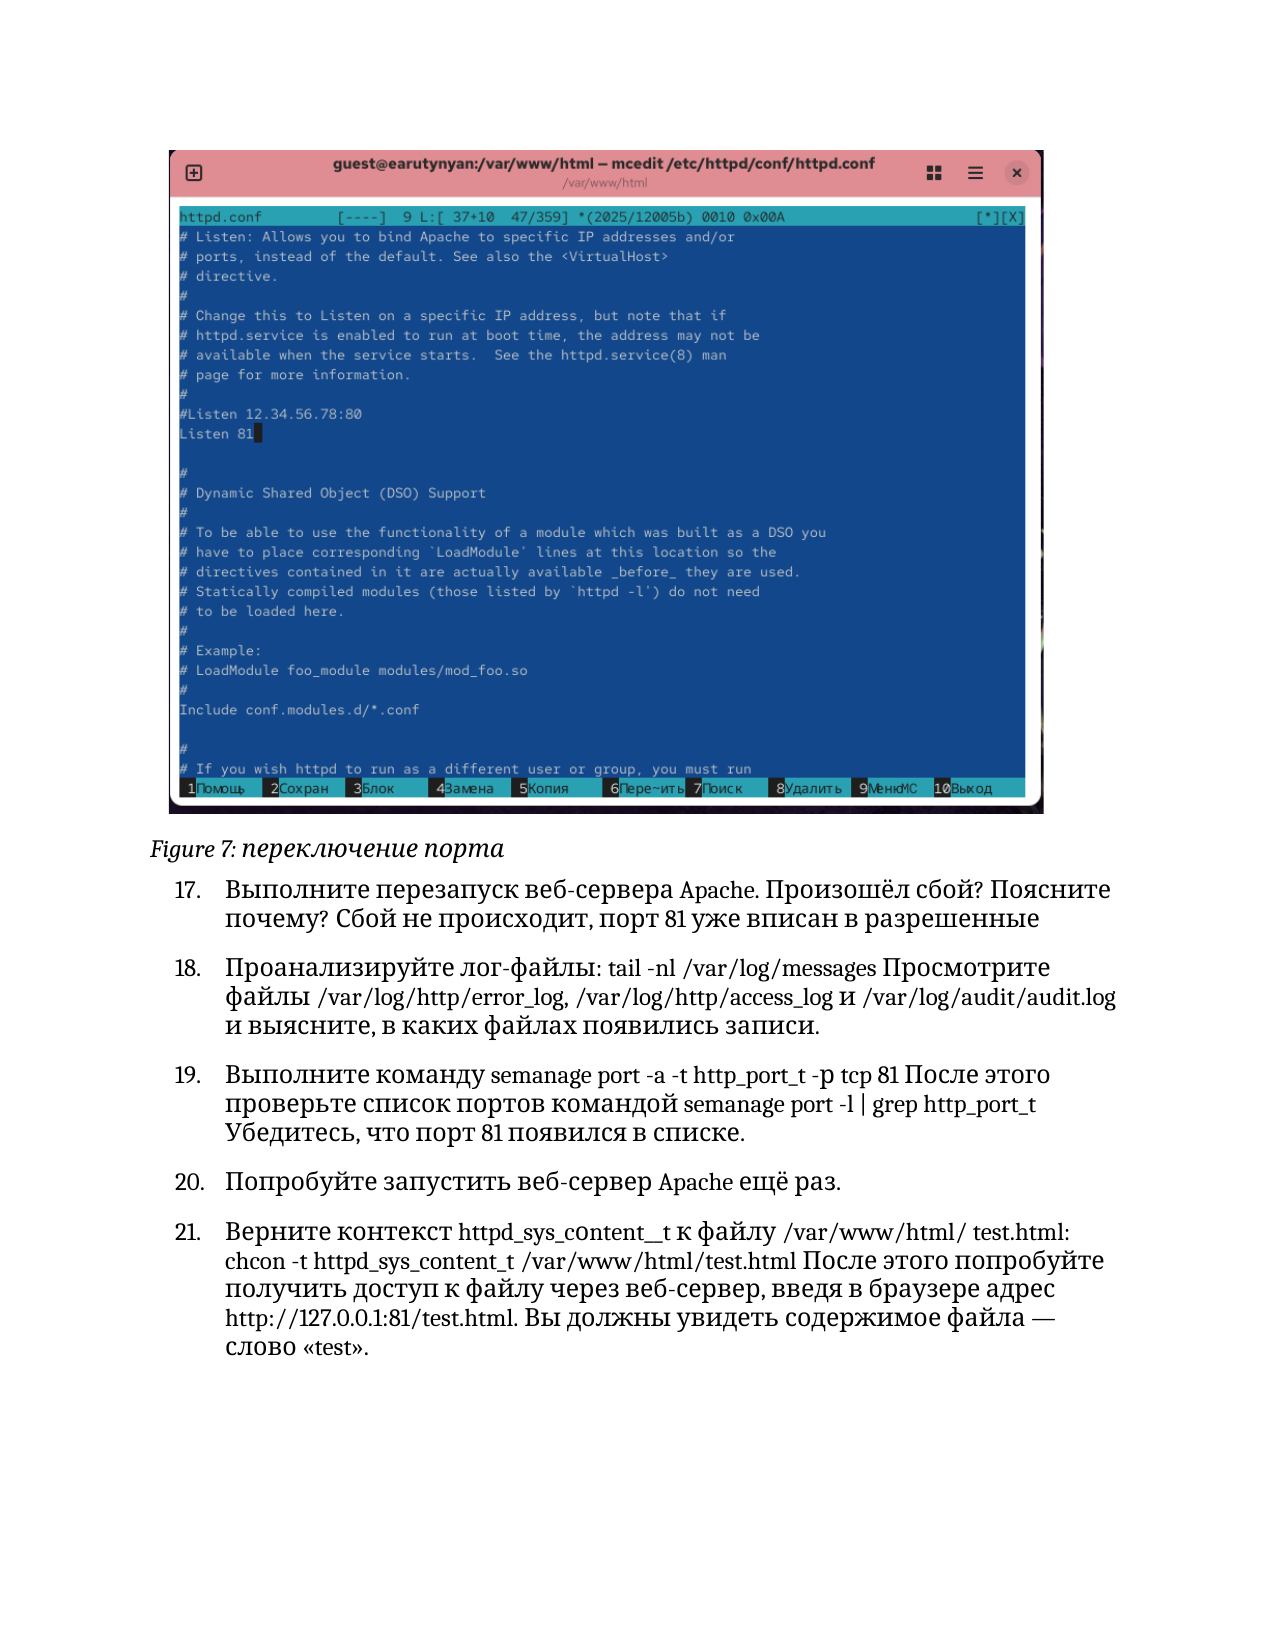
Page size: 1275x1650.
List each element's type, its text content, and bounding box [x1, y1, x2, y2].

list Выполните команду semanage port -a -t http_port_t -р tcp 81 После этого проверьте список портов командой semanage port -l | grep http_port_t Убедитесь, что порт 81 появился в списке. [175, 1061, 1125, 1147]
list Попробуйте запустить веб-сервер Apache ещё раз. [175, 1168, 1125, 1197]
list Проанализируйте лог-файлы: tail -nl /var/log/messages Просмотрите файлы /var/log/http/error_log, /var/log/http/access_log и /var/log/audit/audit.log и выясните, в каких файлах появились записи. [175, 954, 1125, 1040]
list Выполните перезапуск веб-сервера Apache. Произошёл сбой? Поясните почему? Сбой не происходит, порт 81 уже вписан в разрешенные [175, 876, 1125, 933]
picture [168, 150, 1044, 814]
list Верните контекст httpd_sys_cоntent__t к файлу /var/www/html/ test.html: chcon -t httpd_sys_content_t /var/www/html/test.html После этого попробуйте получить доступ к файлу через веб-сервер, введя в браузере адрес http://127.0.0.1:81/test.html. Вы должны увидеть содержимое файла — слово «test». [175, 1218, 1125, 1362]
text Figure 7: переключение порта [150, 834, 1125, 863]
